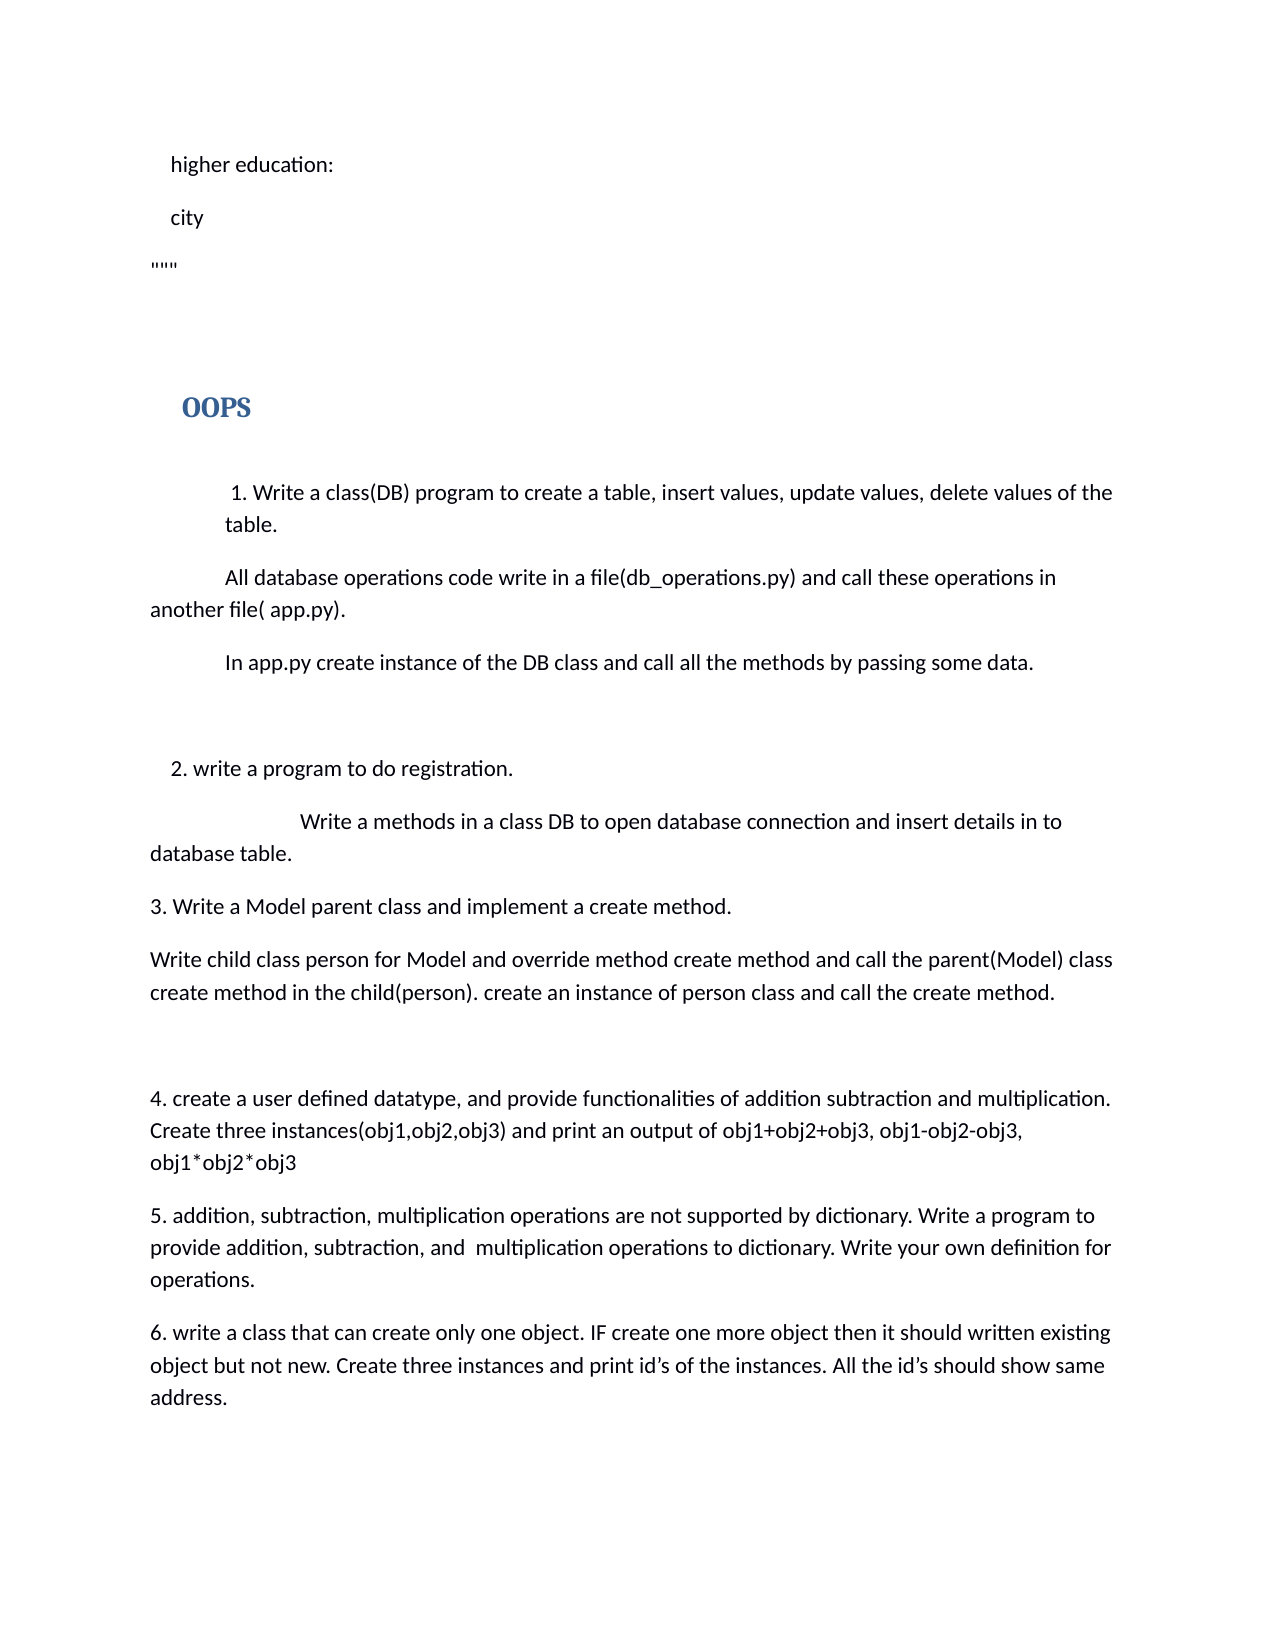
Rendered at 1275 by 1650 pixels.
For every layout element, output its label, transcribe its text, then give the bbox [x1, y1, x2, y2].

text """ [150, 256, 1125, 284]
text In app.py create instance of the DB class and call all the methods by passing some data. [150, 648, 1125, 676]
text Write child class person for Model and override method create method and call the parent(Model) class create method in the child(person). create an instance of person class and call the create method. [150, 946, 1125, 1006]
list 6. write a class that can create only one object. IF create one more object then it should written existing object but not new. Create three instances and print id’s of the instances. All the id’s should show same address. [150, 1318, 1125, 1411]
text Write a methods in a class DB to open database connection and insert details in to database table. [150, 807, 1125, 867]
text city [150, 203, 1125, 231]
text 3. Write a Model parent class and implement a create method. [150, 892, 1125, 921]
text higher education: [150, 150, 1125, 178]
text All database operations code write in a file(db_operations.py) and call these operations in another file( app.py). [150, 563, 1125, 623]
list 5. addition, subtraction, multiplication operations are not supported by dictionary. Write a program to provide addition, subtraction, and multiplication operations to dictionary. Write your own definition for operations. [150, 1201, 1125, 1293]
list 4. create a user defined datatype, and provide functionalities of addition subtraction and multiplication. Create three instances(obj1,obj2,obj3) and print an output of obj1+obj2+obj3, obj1-obj2-obj3, obj1*obj2*obj3 [150, 1084, 1125, 1176]
subtitle OOPS [150, 391, 1125, 425]
list 1. Write a class(DB) program to create a table, insert values, update values, delete values of the table. [225, 478, 1125, 538]
text 2. write a program to do registration. [150, 754, 1125, 782]
